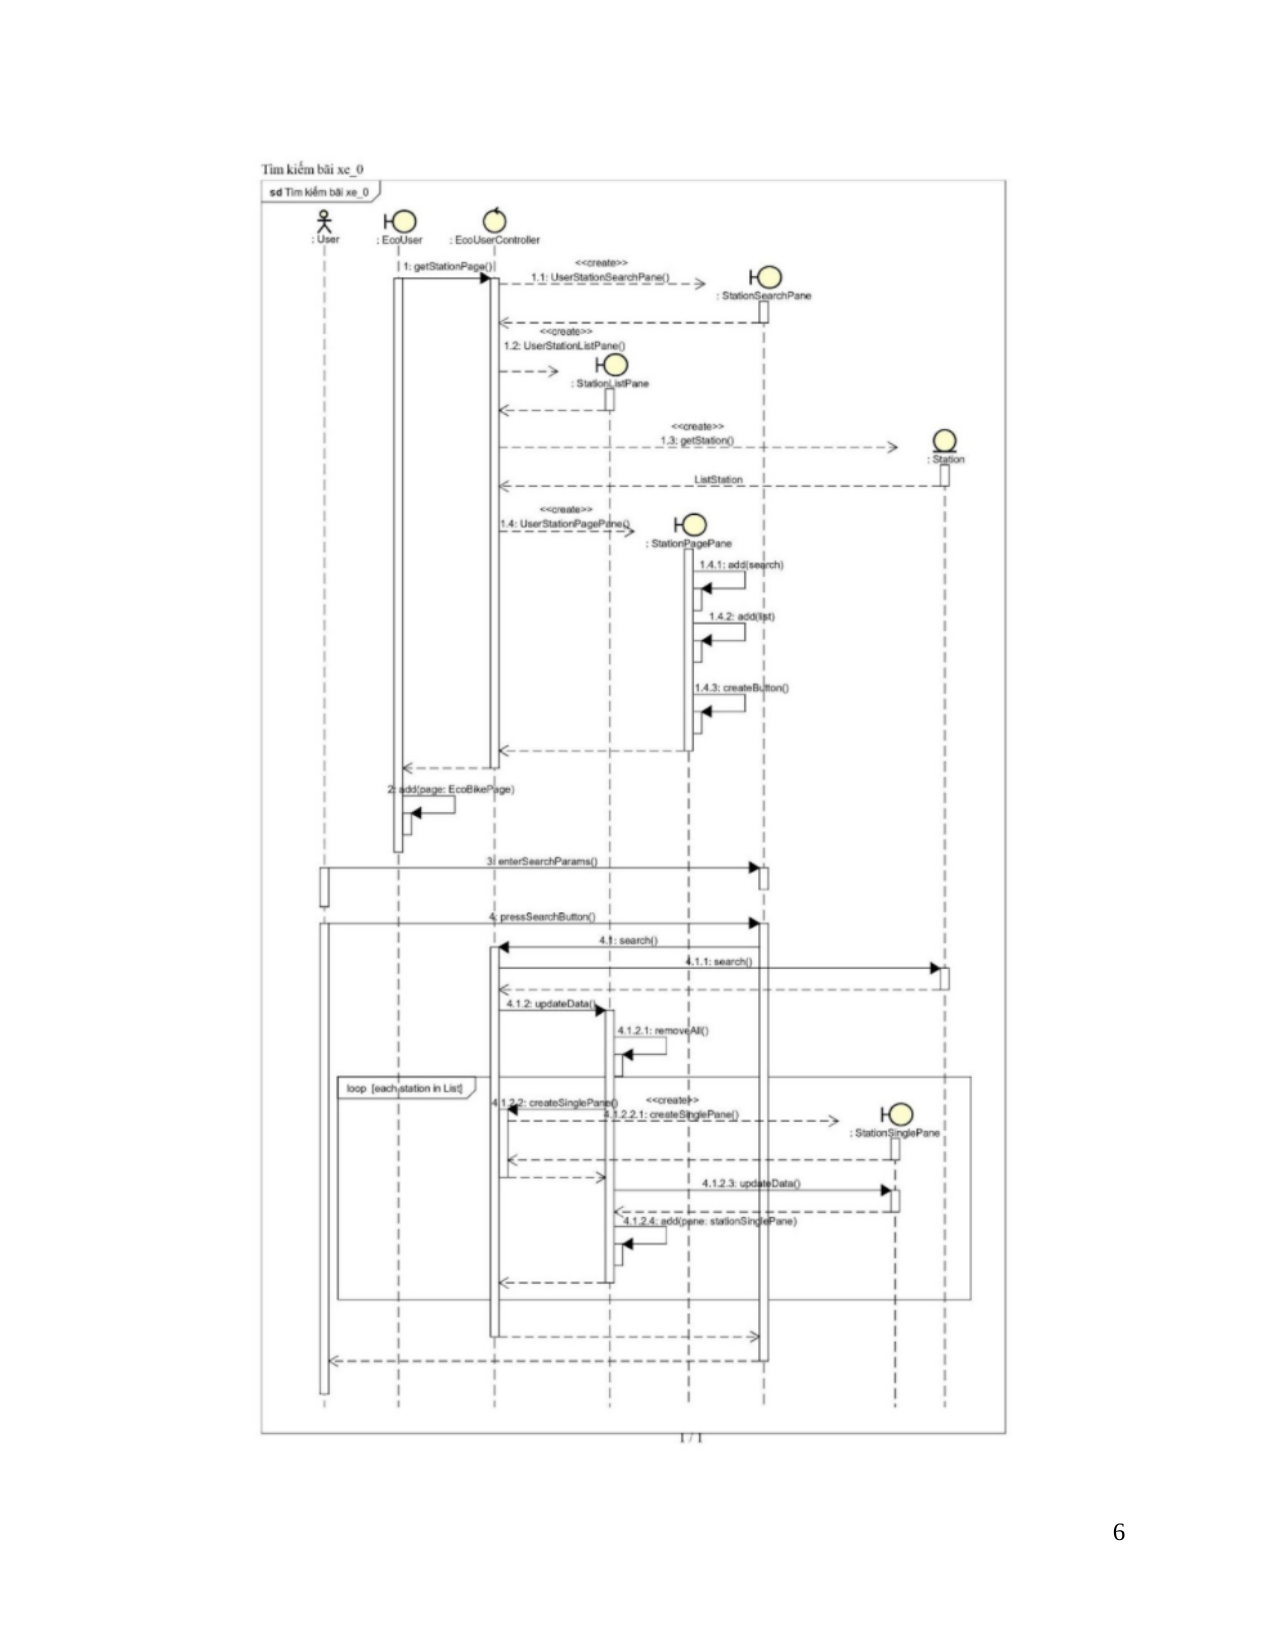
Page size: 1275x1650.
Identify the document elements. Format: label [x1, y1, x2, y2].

picture [240, 150, 1035, 1460]
